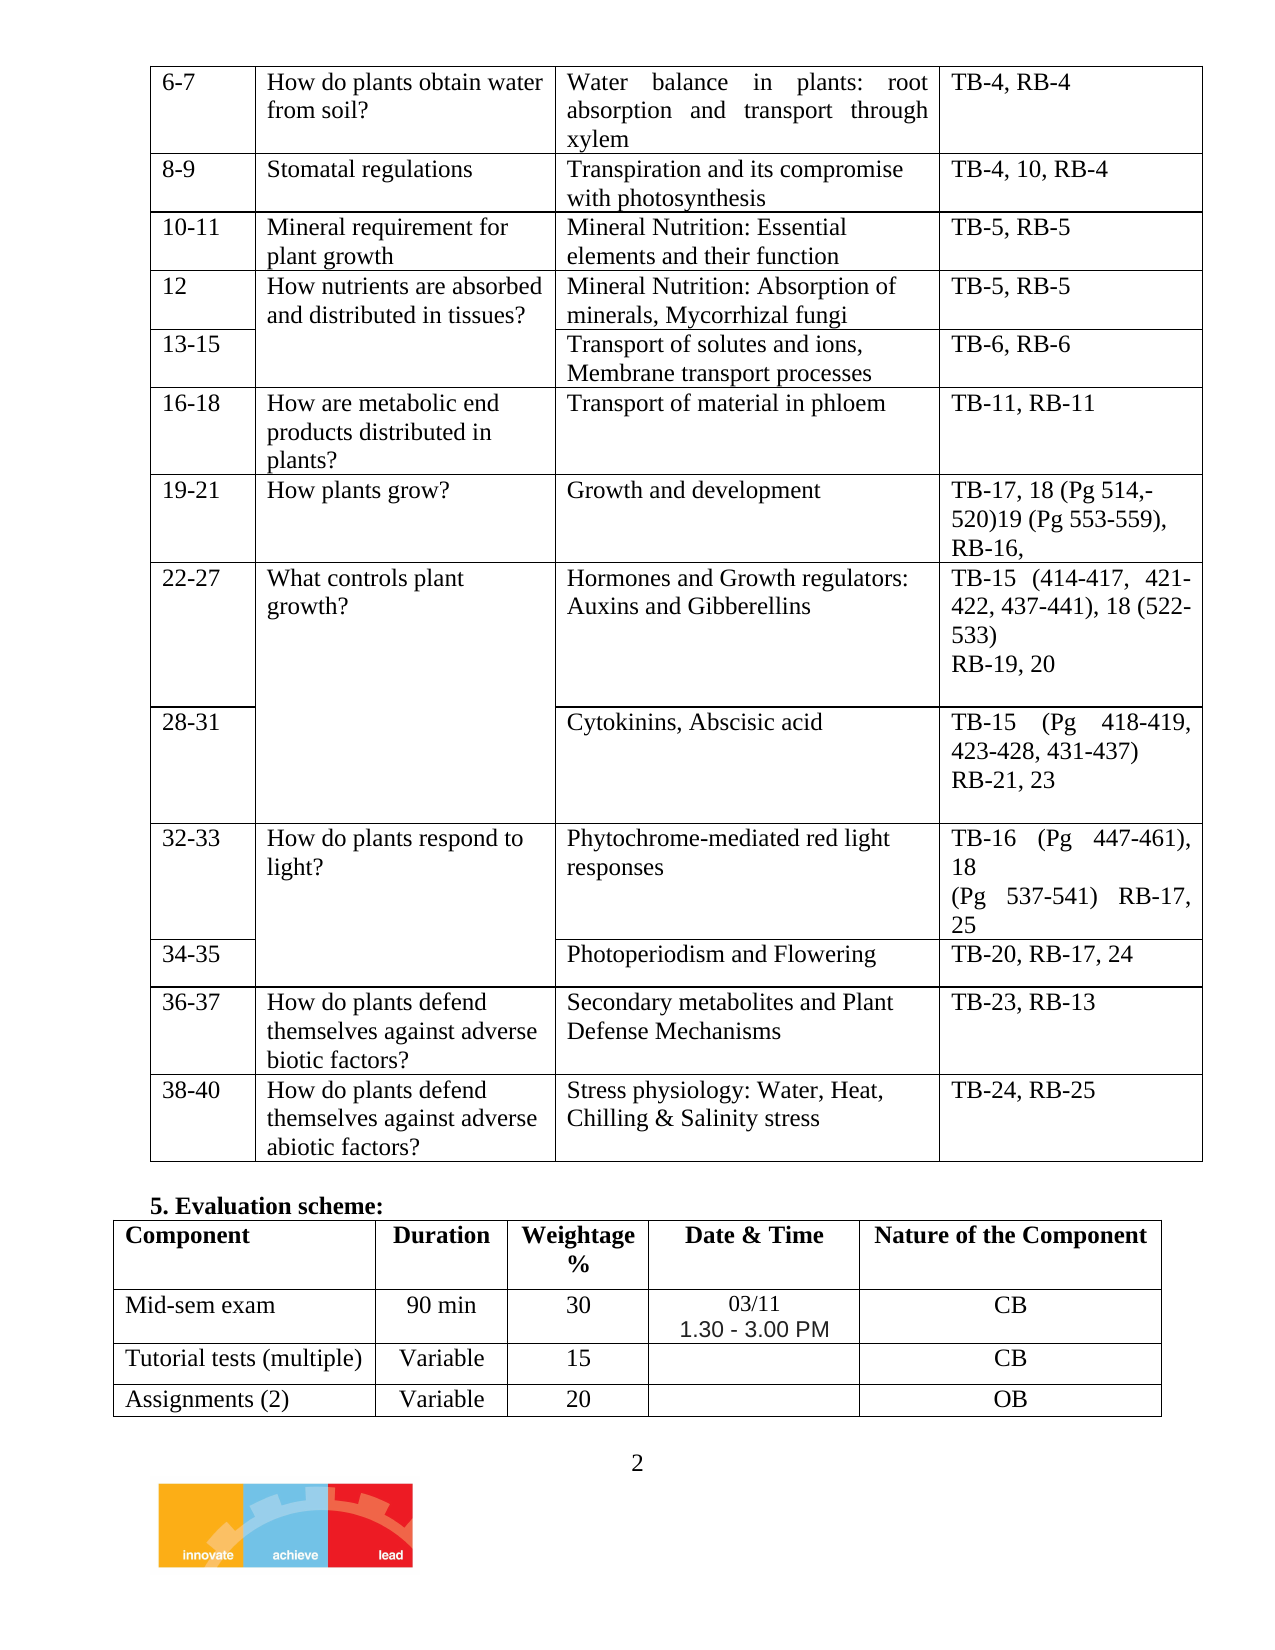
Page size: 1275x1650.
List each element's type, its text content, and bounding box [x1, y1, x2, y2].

table_cell 10-11 [151, 213, 255, 270]
table_cell How nutrients are absorbed and distributed in tissues? [256, 271, 555, 387]
table_cell 03/11 1.30 - 3.00 PM [649, 1290, 859, 1342]
table_cell CB [860, 1344, 1161, 1383]
table_cell 34-35 [151, 940, 255, 986]
table_cell TB-6, RB-6 [940, 330, 1202, 387]
table_cell Stomatal regulations [256, 154, 555, 211]
table_cell 8-9 [151, 154, 255, 211]
table_cell Secondary metabolites and Plant Defense Mechanisms [556, 988, 939, 1074]
table_cell TB-4, RB-4 [940, 67, 1202, 153]
text 5. Evaluation scheme: [150, 1191, 1125, 1219]
table_cell TB-15 (Pg 418-419, 423-428, 431-437) RB-21, 23 [940, 708, 1202, 822]
table_cell How do plants obtain water from soil? [256, 67, 555, 153]
table_cell Growth and development [556, 475, 939, 562]
table_cell Tutorial tests (multiple) [114, 1344, 375, 1383]
table_cell Mineral Nutrition: Essential elements and their function [556, 213, 939, 270]
table_cell TB-15 (414-417, 421-422, 437-441), 18 (522-533) RB-19, 20 [940, 563, 1202, 706]
table_cell [649, 1344, 859, 1383]
table_cell TB-5, RB-5 [940, 271, 1202, 328]
table_cell How plants grow? [256, 475, 555, 562]
table_cell What controls plant growth? [256, 563, 555, 822]
table_cell TB-4, 10, RB-4 [940, 154, 1202, 211]
table_cell 6-7 [151, 67, 255, 153]
table_cell [649, 1385, 859, 1416]
table_cell 12 [151, 271, 255, 328]
table_cell TB-20, RB-17, 24 [940, 940, 1202, 986]
table_cell Phytochrome-mediated red light responses [556, 824, 939, 938]
table_cell Photoperiodism and Flowering [556, 940, 939, 986]
table_cell Transpiration and its compromise with photosynthesis [556, 154, 939, 211]
table_cell Assignments (2) [114, 1385, 375, 1416]
table_cell Cytokinins, Abscisic acid [556, 708, 939, 822]
table_cell How do plants defend themselves against adverse abiotic factors? [256, 1075, 555, 1161]
table_cell Transport of material in phloem [556, 388, 939, 474]
table_cell 28-31 [151, 708, 255, 822]
table_cell Mineral requirement for plant growth [256, 213, 555, 270]
table_cell 16-18 [151, 388, 255, 474]
table_cell TB-16 (Pg 447-461), 18 (Pg 537-541) RB-17, 25 [940, 824, 1202, 938]
table_cell TB-23, RB-13 [940, 988, 1202, 1074]
table_cell TB-17, 18 (Pg 514,-520)19 (Pg 553-559), RB-16, [940, 475, 1202, 562]
table_cell 19-21 [151, 475, 255, 562]
table_cell How do plants respond to light? [256, 824, 555, 986]
table_header Date & Time [649, 1221, 859, 1289]
table_cell OB [860, 1385, 1161, 1416]
table_cell 38-40 [151, 1075, 255, 1161]
table_cell Hormones and Growth regulators: Auxins and Gibberellins [556, 563, 939, 706]
table_cell Water balance in plants: root absorption and transport through xylem [556, 67, 939, 153]
table_cell Stress physiology: Water, Heat, Chilling & Salinity stress [556, 1075, 939, 1161]
table_cell 22-27 [151, 563, 255, 706]
picture [150, 1476, 421, 1575]
table_cell Mid-sem exam [114, 1290, 375, 1342]
table_cell 90 min [376, 1290, 507, 1342]
table_cell TB-11, RB-11 [940, 388, 1202, 474]
table_cell Transport of solutes and ions, Membrane transport processes [556, 330, 939, 387]
table_cell 36-37 [151, 988, 255, 1074]
table_cell 13-15 [151, 330, 255, 387]
table_cell Variable [376, 1385, 507, 1416]
table_cell How do plants defend themselves against adverse biotic factors? [256, 988, 555, 1074]
table_header Component [114, 1221, 375, 1289]
table_header Duration [376, 1221, 507, 1289]
table_cell 30 [508, 1290, 648, 1342]
table_cell 20 [508, 1385, 648, 1416]
table_header Nature of the Component [860, 1221, 1161, 1289]
table_cell TB-5, RB-5 [940, 213, 1202, 270]
table_header Weightage % [508, 1221, 648, 1289]
table_cell How are metabolic end products distributed in plants? [256, 388, 555, 474]
table_cell CB [860, 1290, 1161, 1342]
table_cell 15 [508, 1344, 648, 1383]
table_cell TB-24, RB-25 [940, 1075, 1202, 1161]
table_cell Variable [376, 1344, 507, 1383]
table_cell 32-33 [151, 824, 255, 938]
table_cell Mineral Nutrition: Absorption of minerals, Mycorrhizal fungi [556, 271, 939, 328]
